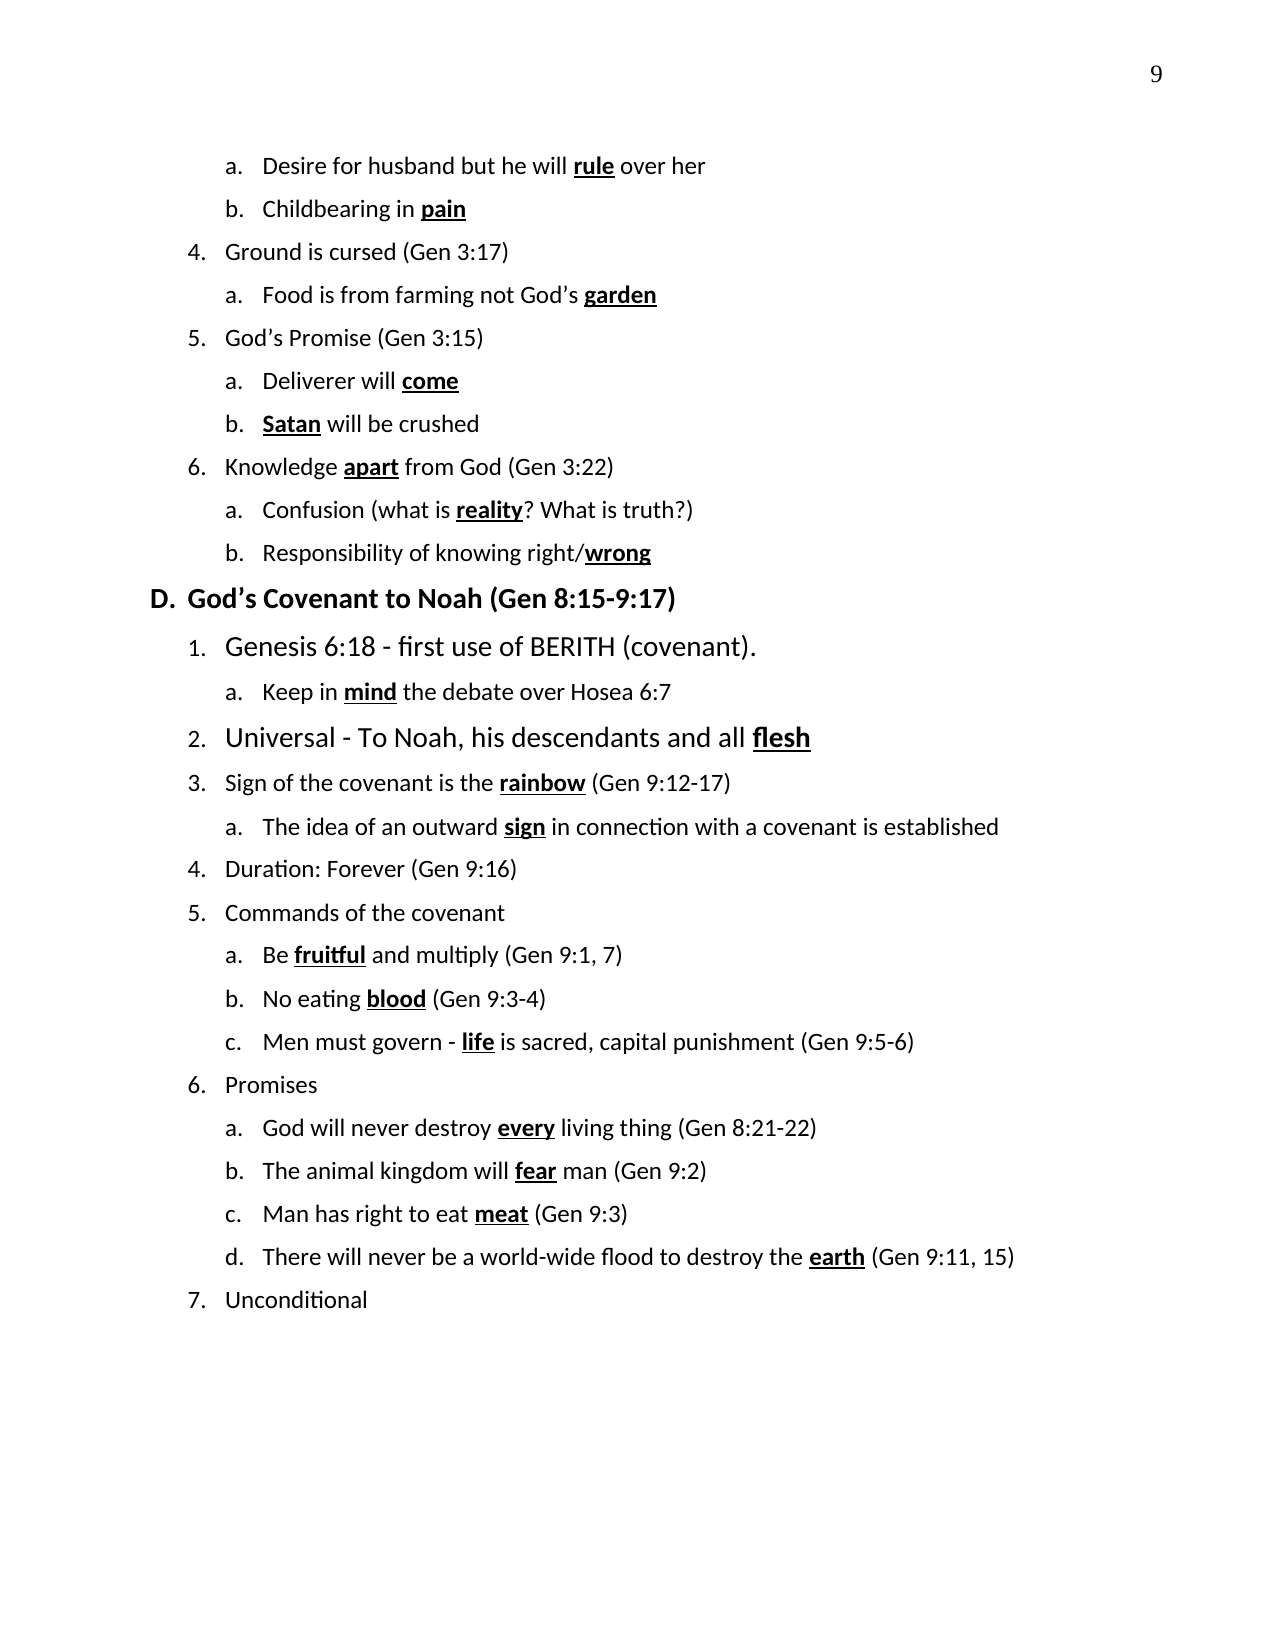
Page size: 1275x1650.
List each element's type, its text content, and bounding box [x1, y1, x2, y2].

subtitle There will never be a world-wide flood to destroy the earth (Gen 9:11, 15) [225, 1241, 1162, 1271]
subtitle Confusion (what is reality? What is truth?) [225, 494, 1162, 525]
subtitle Food is from farming not God’s garden [225, 279, 1162, 309]
subtitle Keep in mind the debate over Hosea 6:7 [225, 676, 1162, 707]
subtitle Commands of the covenant [187, 897, 1162, 927]
subtitle Ground is cursed (Gen 3:17) [187, 236, 1162, 267]
subtitle Promises [187, 1069, 1162, 1099]
subtitle God’s Covenant to Noah (Gen 8:15-9:17) [150, 580, 1162, 616]
subtitle The idea of an outward sign in connection with a covenant is established [225, 811, 1162, 841]
subtitle No eating blood (Gen 9:3-4) [225, 983, 1162, 1013]
subtitle God will never destroy every living thing (Gen 8:21-22) [225, 1112, 1162, 1142]
subtitle Men must govern - life is sacred, capital punishment (Gen 9:5-6) [225, 1026, 1162, 1056]
subtitle Childbearing in pain [225, 193, 1162, 223]
subtitle Genesis 6:18 - first use of BERITH (covenant). [187, 628, 1162, 664]
subtitle Satan will be crushed [225, 408, 1162, 439]
subtitle Deliverer will come [225, 365, 1162, 396]
subtitle Duration: Forever (Gen 9:16) [187, 854, 1162, 884]
subtitle Universal - To Noah, his descendants and all flesh [187, 719, 1162, 755]
subtitle Sign of the covenant is the rainbow (Gen 9:12-17) [187, 768, 1162, 798]
subtitle God’s Promise (Gen 3:15) [187, 322, 1162, 353]
subtitle Unconditional [187, 1284, 1162, 1314]
subtitle Desire for husband but he will rule over her [225, 150, 1162, 181]
subtitle Be fruitful and multiply (Gen 9:1, 7) [225, 940, 1162, 970]
subtitle The animal kingdom will fear man (Gen 9:2) [225, 1155, 1162, 1185]
subtitle Responsibility of knowing right/wrong [225, 537, 1162, 568]
subtitle Man has right to eat meat (Gen 9:3) [225, 1198, 1162, 1228]
subtitle Knowledge apart from God (Gen 3:22) [187, 451, 1162, 482]
